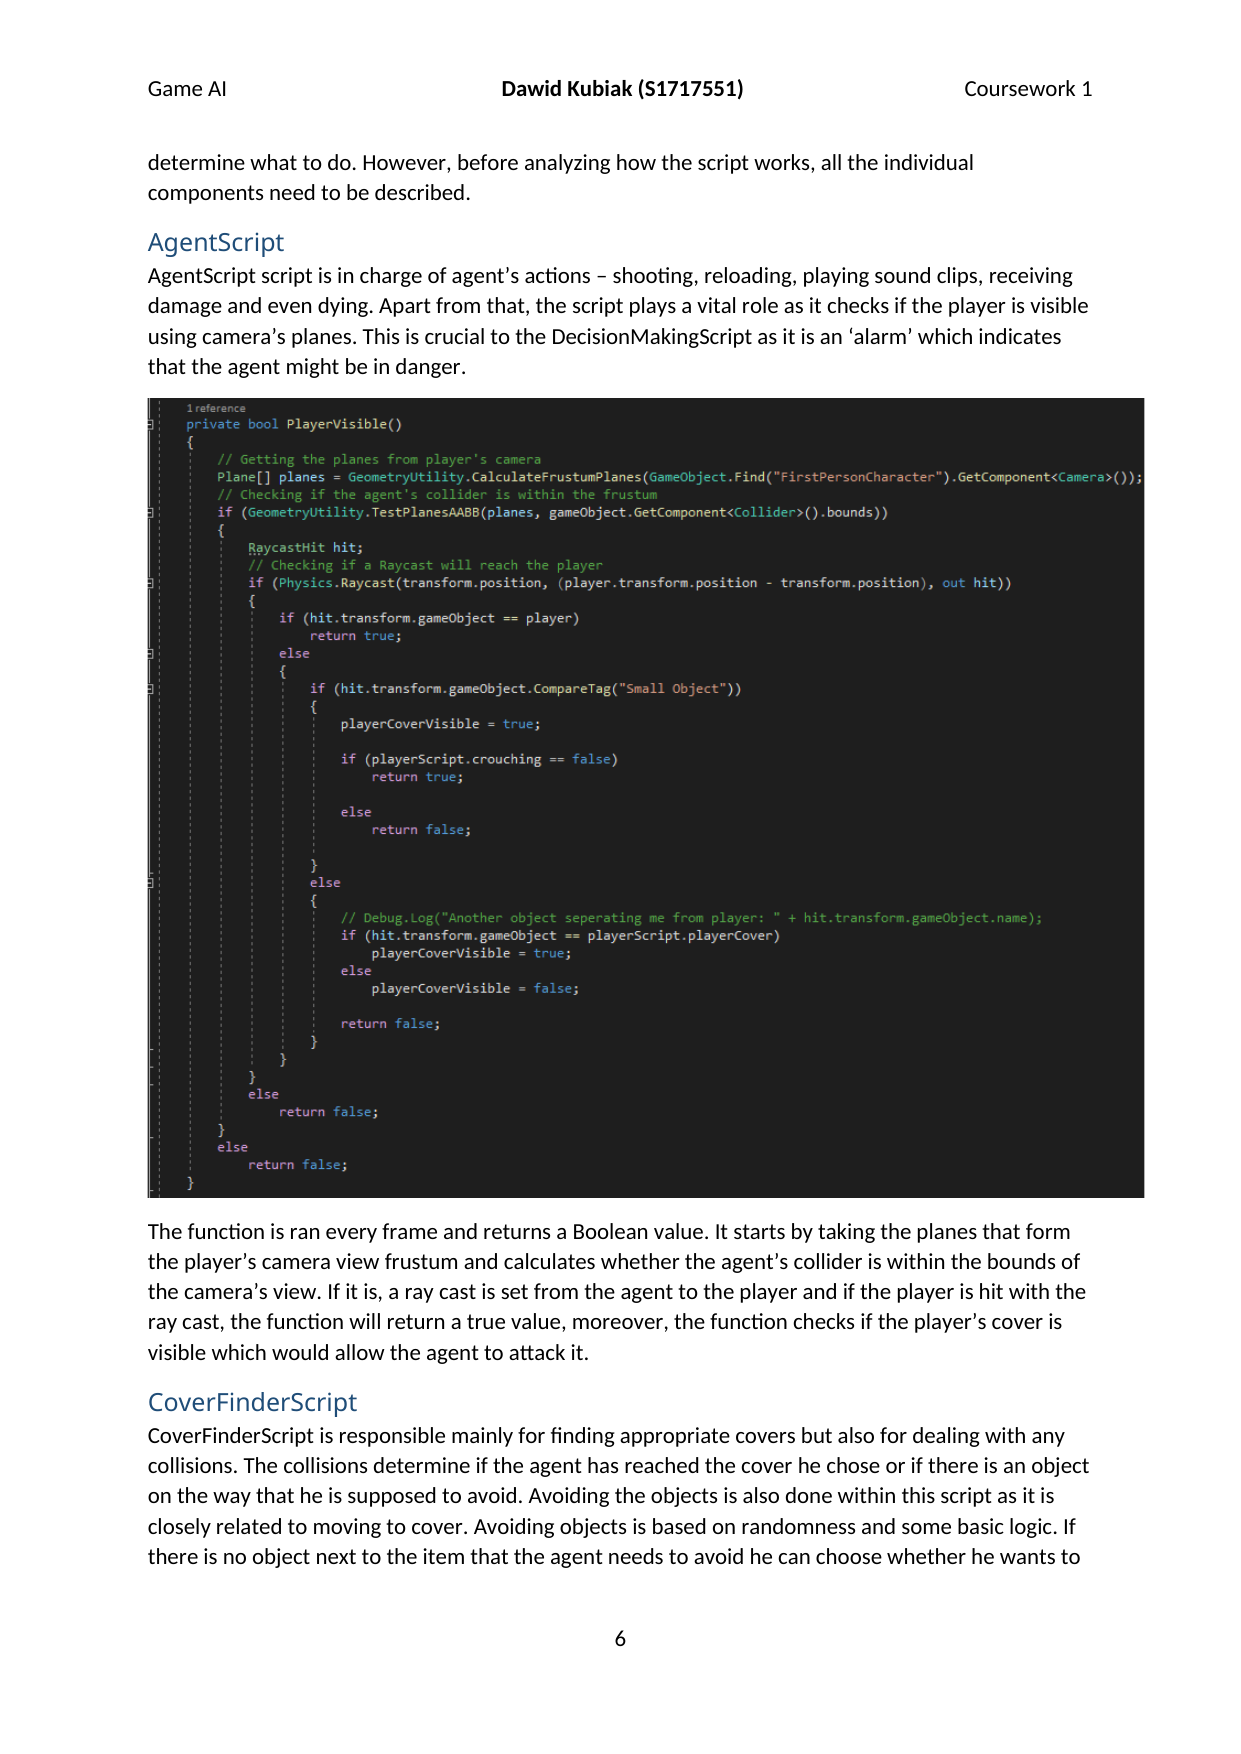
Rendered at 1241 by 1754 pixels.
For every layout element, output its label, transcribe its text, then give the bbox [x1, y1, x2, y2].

subtitle AgentScript [148, 225, 1093, 259]
text The function is ran every frame and returns a Boolean value. It starts by taking the planes that form the player’s camera view frustum and calculates whether the agent’s collider is within the bounds of the camera’s view. If it is, a ray cast is set from the agent to the player and if the player is hit with the ray cast, the function will return a true value, moreover, the function checks if the player’s cover is visible which would allow the agent to attack it. [148, 1217, 1093, 1366]
text AgentScript script is in charge of agent’s actions – shooting, reloading, playing sound clips, receiving damage and even dying. Apart from that, the script plays a vital role as it checks if the player is visible using camera’s planes. This is crucial to the DecisionMakingScript as it is an ‘alarm’ which indicates that the agent might be in danger. [148, 261, 1093, 380]
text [148, 1421, 1093, 1570]
picture [147, 398, 1145, 1198]
subtitle CoverFinderScript [148, 1384, 1093, 1418]
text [148, 148, 1093, 206]
